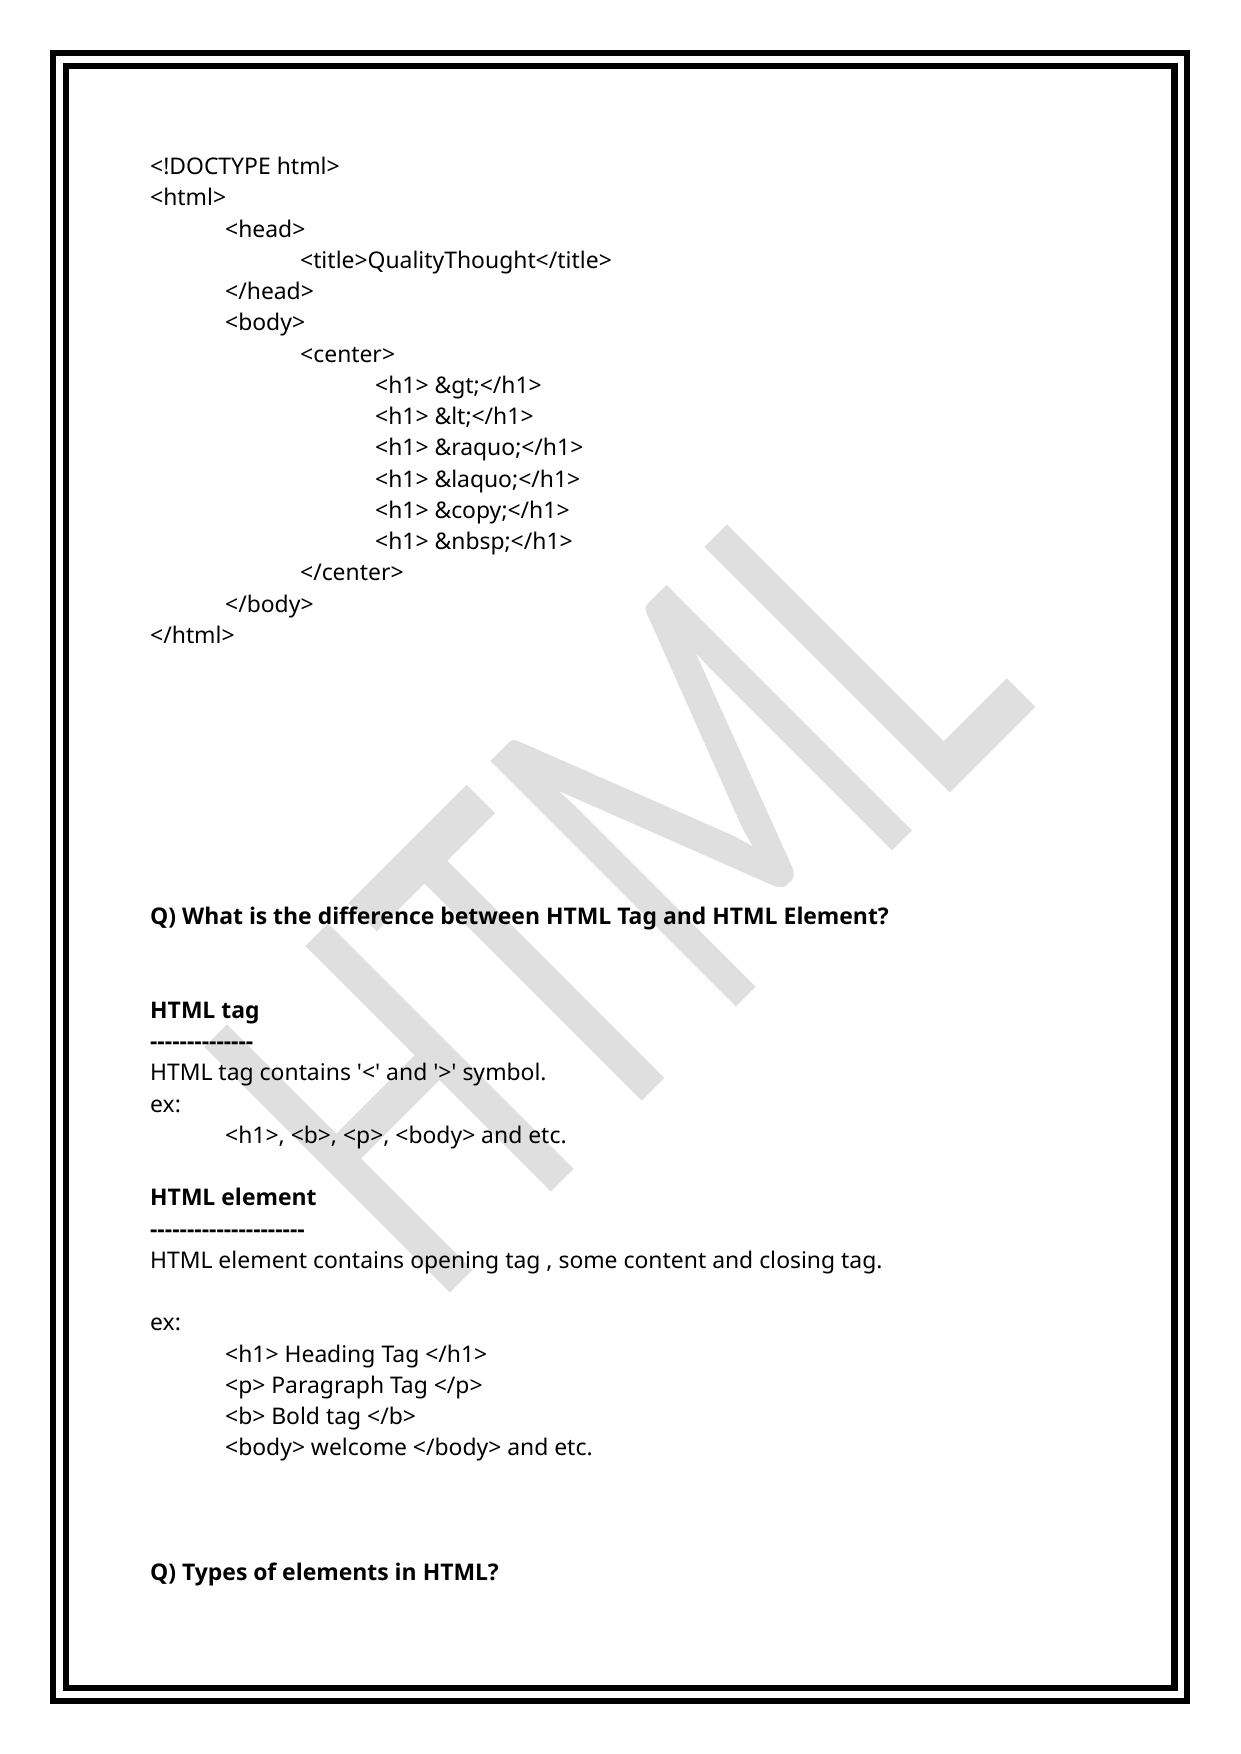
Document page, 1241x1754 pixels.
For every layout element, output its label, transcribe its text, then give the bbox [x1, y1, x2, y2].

text <h1> &lt;</h1> [150, 400, 1090, 431]
text <!DOCTYPE html> [150, 150, 1090, 181]
text <body> [150, 306, 1090, 337]
text </head> [150, 275, 1090, 306]
text <h1> &nbsp;</h1> [150, 525, 1090, 556]
text <h1> &copy;</h1> [150, 494, 1090, 525]
text <h1>, <b>, <p>, <body> and etc. [150, 1119, 1090, 1150]
text <body> welcome </body> and etc. [150, 1431, 1090, 1462]
text HTML element [150, 1181, 1090, 1212]
text </center> [150, 556, 1090, 587]
text --------------------- [150, 1212, 1090, 1244]
text </body> [150, 587, 1090, 619]
text <h1> Heading Tag </h1> [150, 1337, 1090, 1369]
text HTML element contains opening tag , some content and closing tag. [150, 1244, 1090, 1275]
text <h1> &raquo;</h1> [150, 431, 1090, 462]
text <head> [150, 212, 1090, 244]
text <h1> &laquo;</h1> [150, 462, 1090, 494]
text <title>QualityThought</title> [150, 244, 1090, 275]
text -------------- [150, 1025, 1090, 1056]
text HTML tag contains '<' and '>' symbol. [150, 1056, 1090, 1087]
text Q) Types of elements in HTML? [150, 1556, 1090, 1587]
text Q) What is the difference between HTML Tag and HTML Element? [150, 900, 1090, 931]
text <b> Bold tag </b> [150, 1400, 1090, 1431]
text <h1> &gt;</h1> [150, 369, 1090, 400]
text </html> [150, 619, 1090, 650]
text <center> [150, 337, 1090, 369]
text <p> Paragraph Tag </p> [150, 1369, 1090, 1400]
text ex: [150, 1306, 1090, 1337]
text ex: [150, 1087, 1090, 1119]
text <html> [150, 181, 1090, 212]
text HTML tag [150, 994, 1090, 1025]
